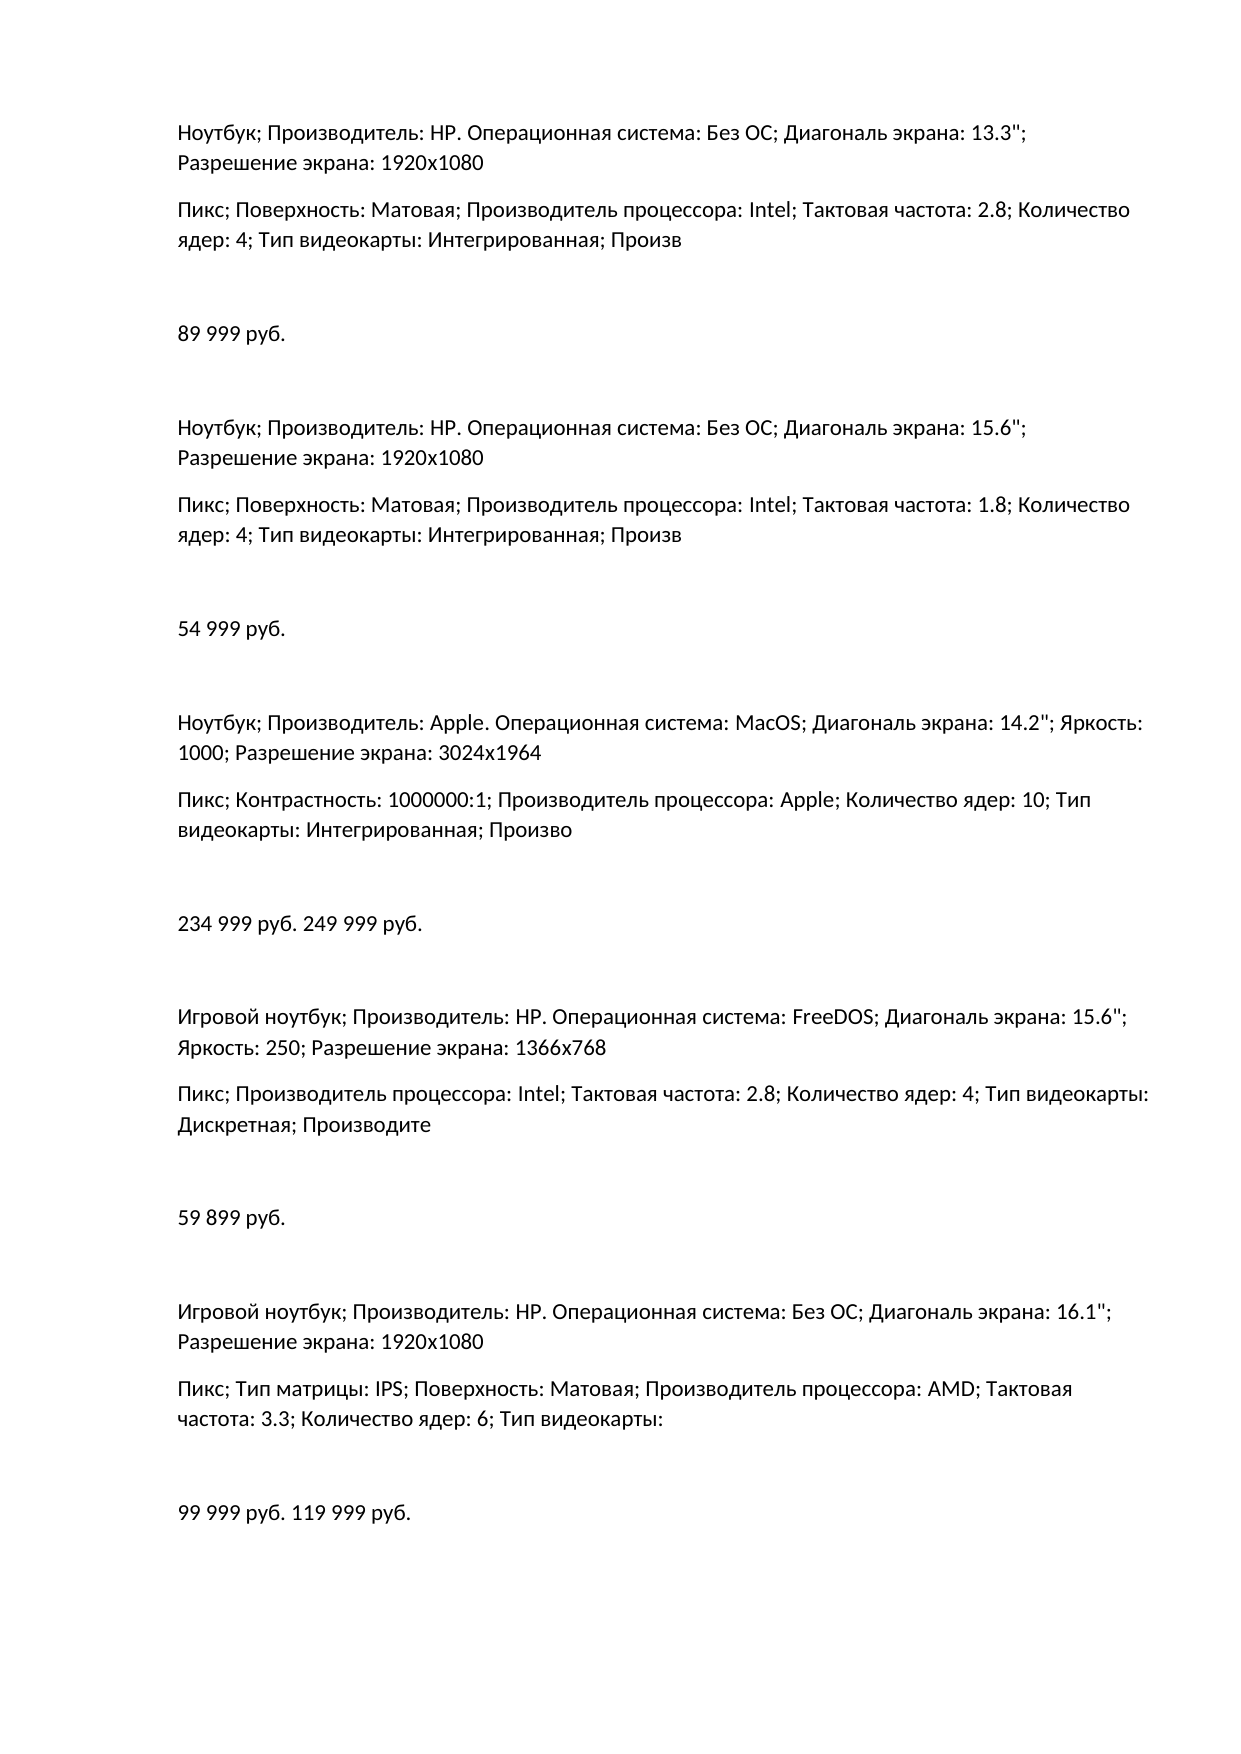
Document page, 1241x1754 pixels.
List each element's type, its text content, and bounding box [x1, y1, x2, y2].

text 59 899 руб. [177, 1203, 1152, 1232]
text 89 999 руб. [177, 319, 1152, 347]
text Ноутбук; Производитель: HP. Операционная система: Без ОС; Диагональ экрана: 15.6"; Разрешение экрана: 1920x1080 [177, 413, 1152, 471]
text Пикс; Поверхность: Матовая; Производитель процессора: Intel; Тактовая частота: 1.8; Количество ядер: 4; Тип видеокарты: Интегрированная; Произв [177, 490, 1152, 548]
text 99 999 руб. 119 999 руб. [177, 1498, 1152, 1526]
text Ноутбук; Производитель: HP. Операционная система: Без ОС; Диагональ экрана: 13.3"; Разрешение экрана: 1920x1080 [177, 118, 1152, 176]
text Пикс; Поверхность: Матовая; Производитель процессора: Intel; Тактовая частота: 2.8; Количество ядер: 4; Тип видеокарты: Интегрированная; Произв [177, 195, 1152, 253]
text Пикс; Производитель процессора: Intel; Тактовая частота: 2.8; Количество ядер: 4; Тип видеокарты: Дискретная; Производите [177, 1079, 1152, 1138]
text Ноутбук; Производитель: Apple. Операционная система: MacOS; Диагональ экрана: 14.2"; Яркость: 1000; Разрешение экрана: 3024x1964 [177, 708, 1152, 766]
text Пикс; Контрастность: 1000000:1; Производитель процессора: Apple; Количество ядер: 10; Тип видеокарты: Интегрированная; Произво [177, 785, 1152, 843]
text Пикс; Тип матрицы: IPS; Поверхность: Матовая; Производитель процессора: AMD; Тактовая частота: 3.3; Количество ядер: 6; Тип видеокарты: [177, 1374, 1152, 1433]
text Игровой ноутбук; Производитель: HP. Операционная система: FreeDOS; Диагональ экрана: 15.6"; Яркость: 250; Разрешение экрана: 1366x768 [177, 1002, 1152, 1061]
text Игровой ноутбук; Производитель: HP. Операционная система: Без ОС; Диагональ экрана: 16.1"; Разрешение экрана: 1920x1080 [177, 1297, 1152, 1356]
text 234 999 руб. 249 999 руб. [177, 909, 1152, 937]
text 54 999 руб. [177, 614, 1152, 642]
